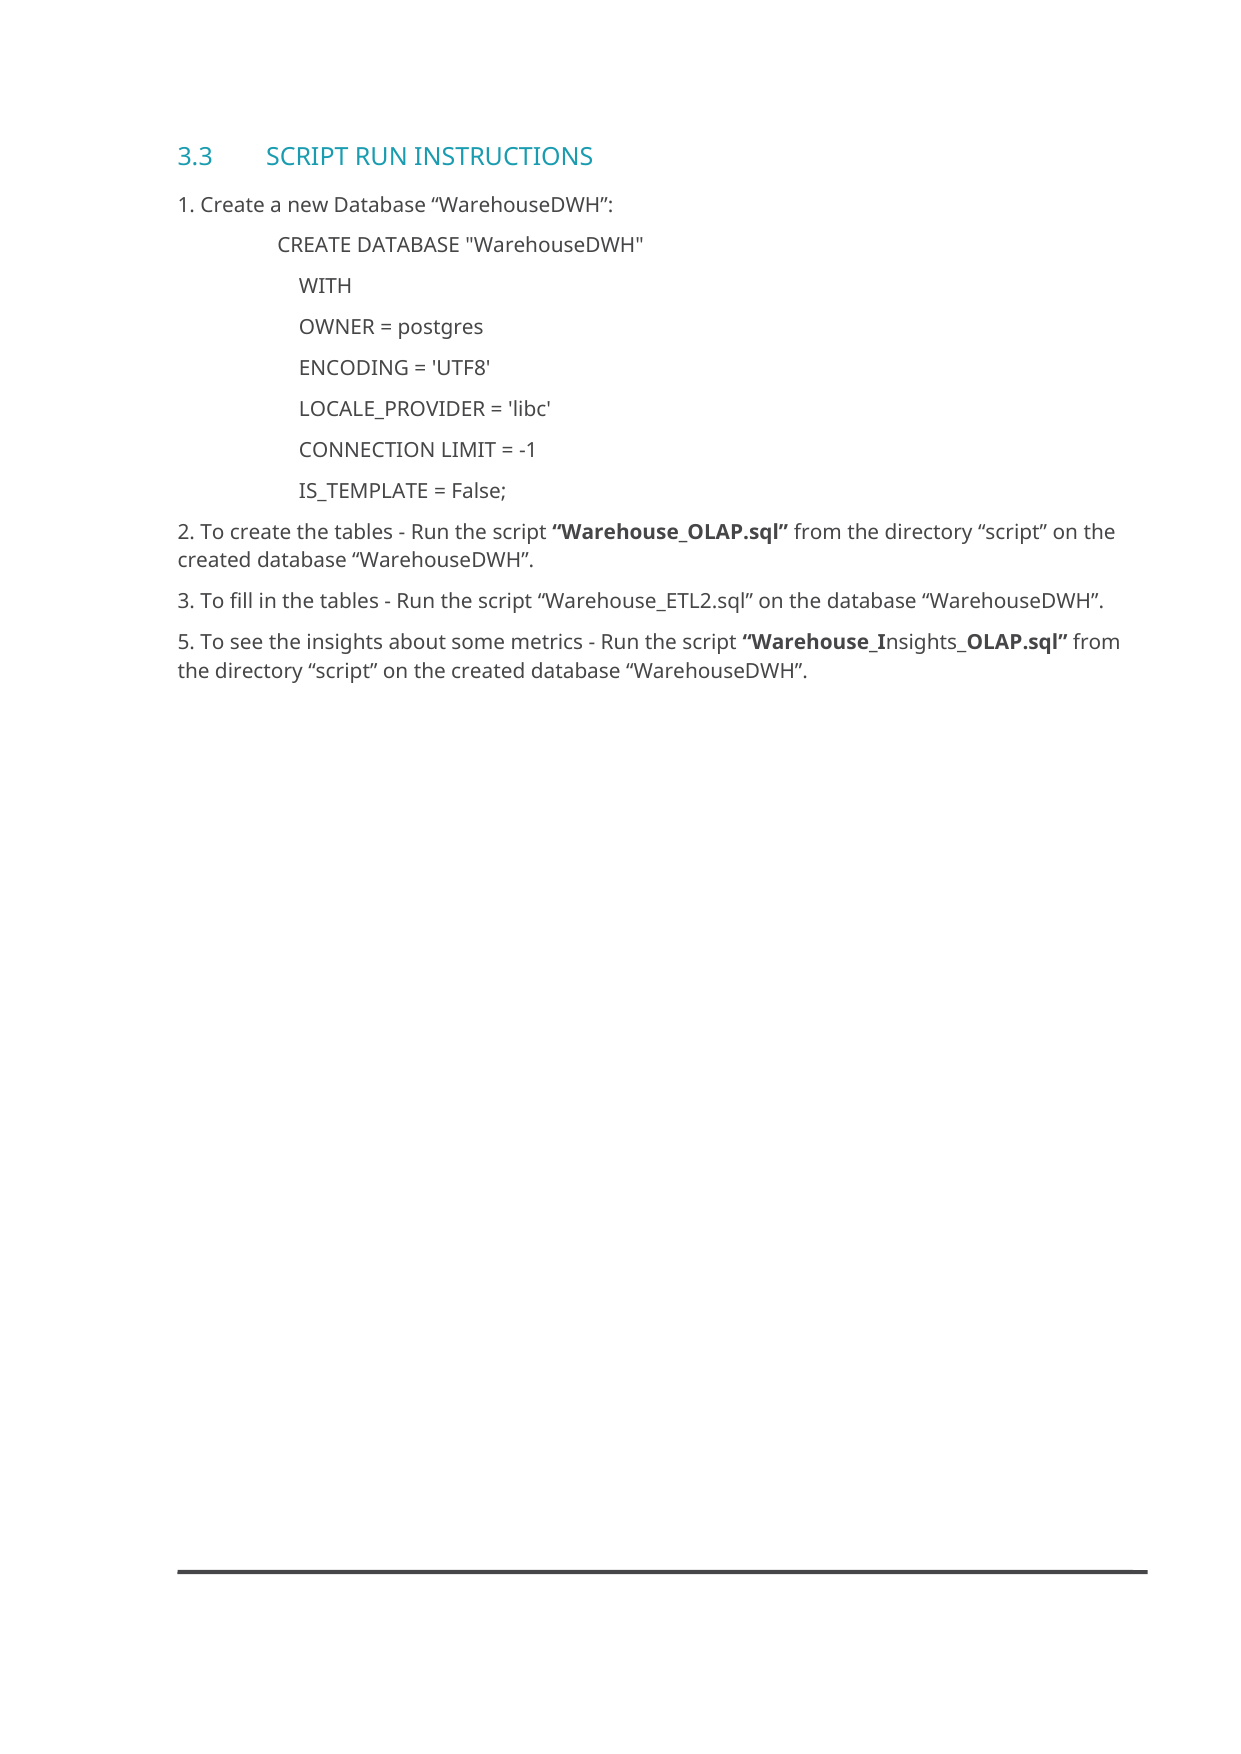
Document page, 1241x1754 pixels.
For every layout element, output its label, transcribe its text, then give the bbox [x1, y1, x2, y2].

subtitle sCRIPT run instructions [177, 139, 1152, 173]
list To fill in the tables - Run the script “Warehouse_ETL2.sql” on the database “WarehouseDWH”. [177, 587, 1152, 615]
list CREATE DATABASE "WarehouseDWH" [177, 231, 1152, 259]
list CONNECTION LIMIT = -1 [177, 435, 1152, 464]
list Create a new Database “WarehouseDWH”: [177, 190, 1152, 218]
list WITH [177, 272, 1152, 300]
list To see the insights about some metrics - Run the script “Warehouse_Insights_OLAP.sql” from the directory “script” on the created database “WarehouseDWH”. [177, 627, 1152, 684]
list ENCODING = 'UTF8' [177, 353, 1152, 382]
list IS_TEMPLATE = False; [177, 476, 1152, 505]
list LOCALE_PROVIDER = 'libc' [177, 394, 1152, 423]
list OWNER = postgres [177, 312, 1152, 341]
list To create the tables - Run the script “Warehouse_OLAP.sql” from the directory “script” on the created database “WarehouseDWH”. [177, 517, 1152, 574]
